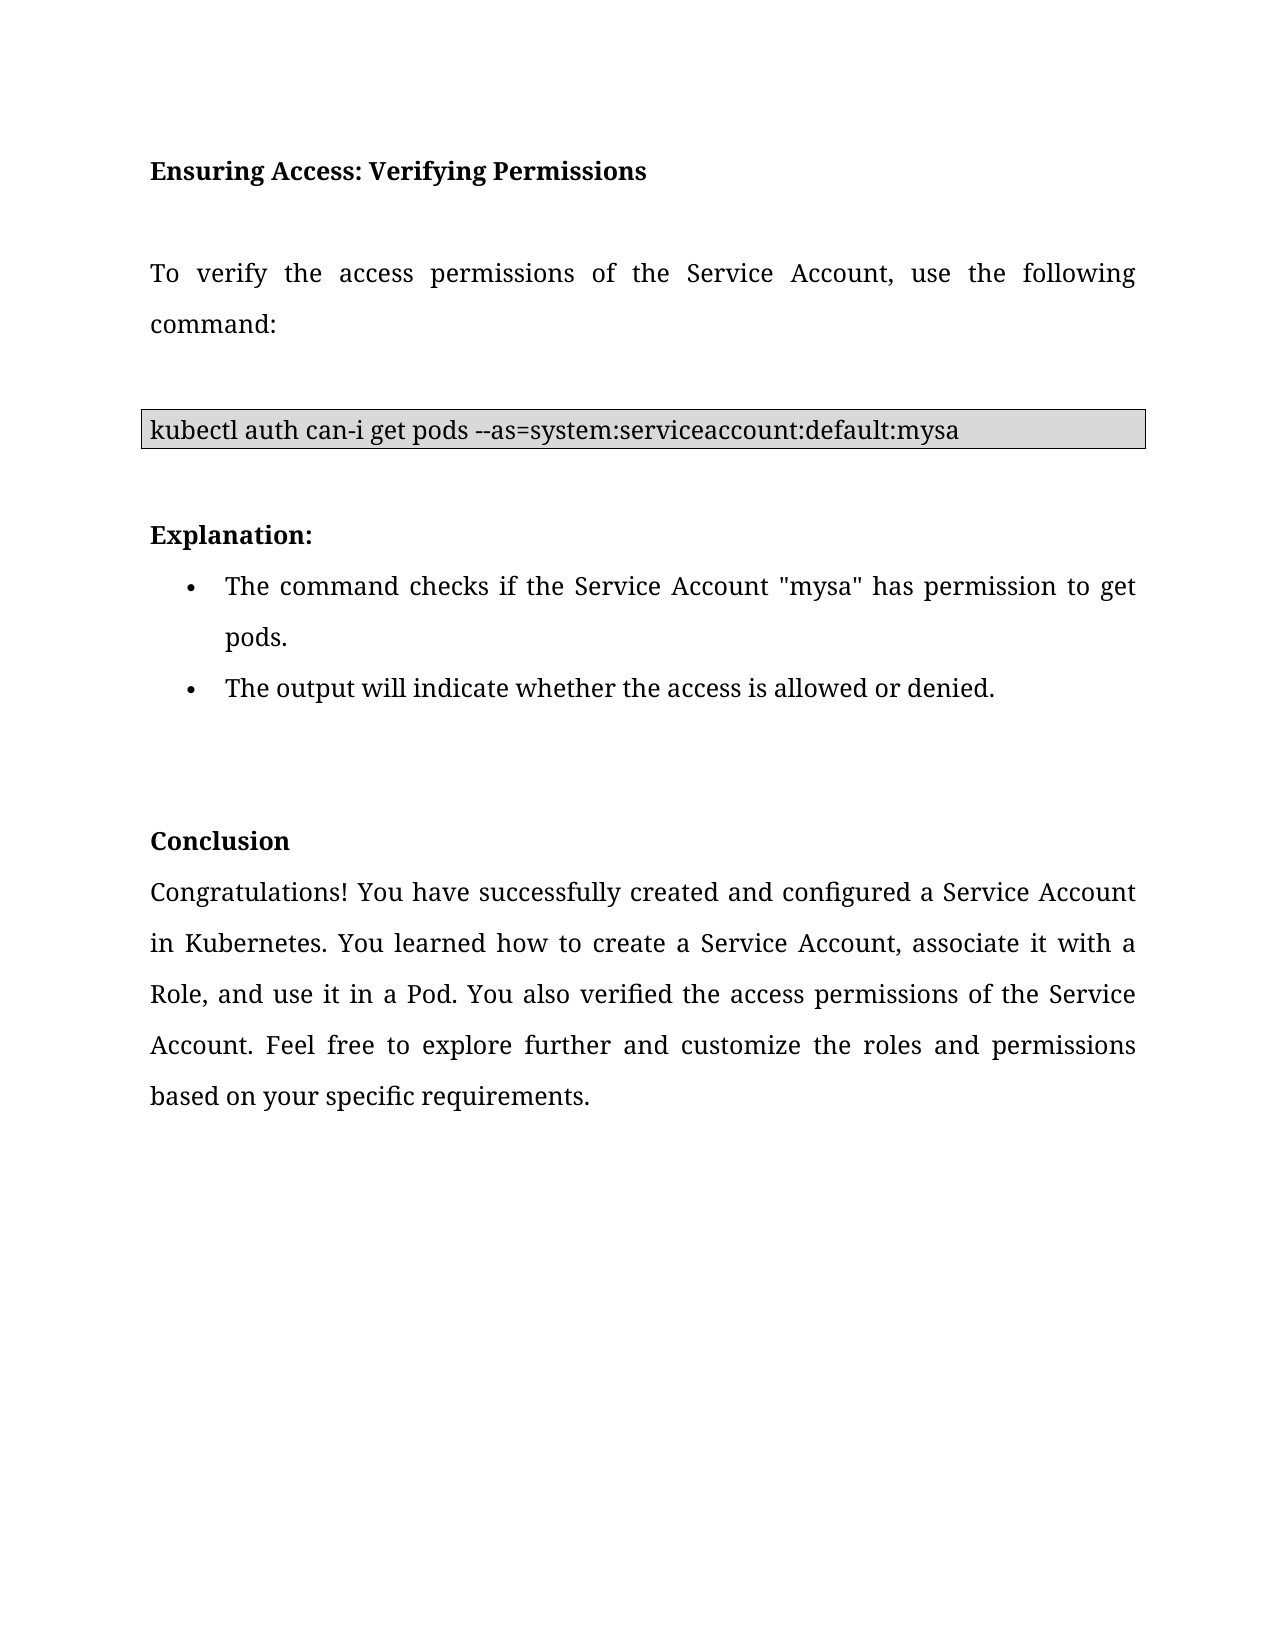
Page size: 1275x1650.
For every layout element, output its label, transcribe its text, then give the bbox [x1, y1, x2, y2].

text kubectl auth can-i get pods --as=system:serviceaccount:default:mysa [142, 410, 1145, 448]
text Conclusion [150, 824, 1137, 858]
text Explanation: [150, 518, 1137, 552]
text To verify the access permissions of the Service Account, use the following command: [150, 256, 1137, 341]
text Congratulations! You have successfully created and configured a Service Account in Kubernetes. You learned how to create a Service Account, associate it with a Role, and use it in a Pod. You also verified the access permissions of the Service Account. Feel free to explore further and customize the roles and permissions based on your specific requirements. [150, 875, 1137, 1113]
list The output will indicate whether the access is allowed or denied. [187, 671, 1137, 705]
list The command checks if the Service Account "mysa" has permission to get pods. [187, 569, 1137, 654]
text Ensuring Access: Verifying Permissions [150, 154, 1137, 188]
